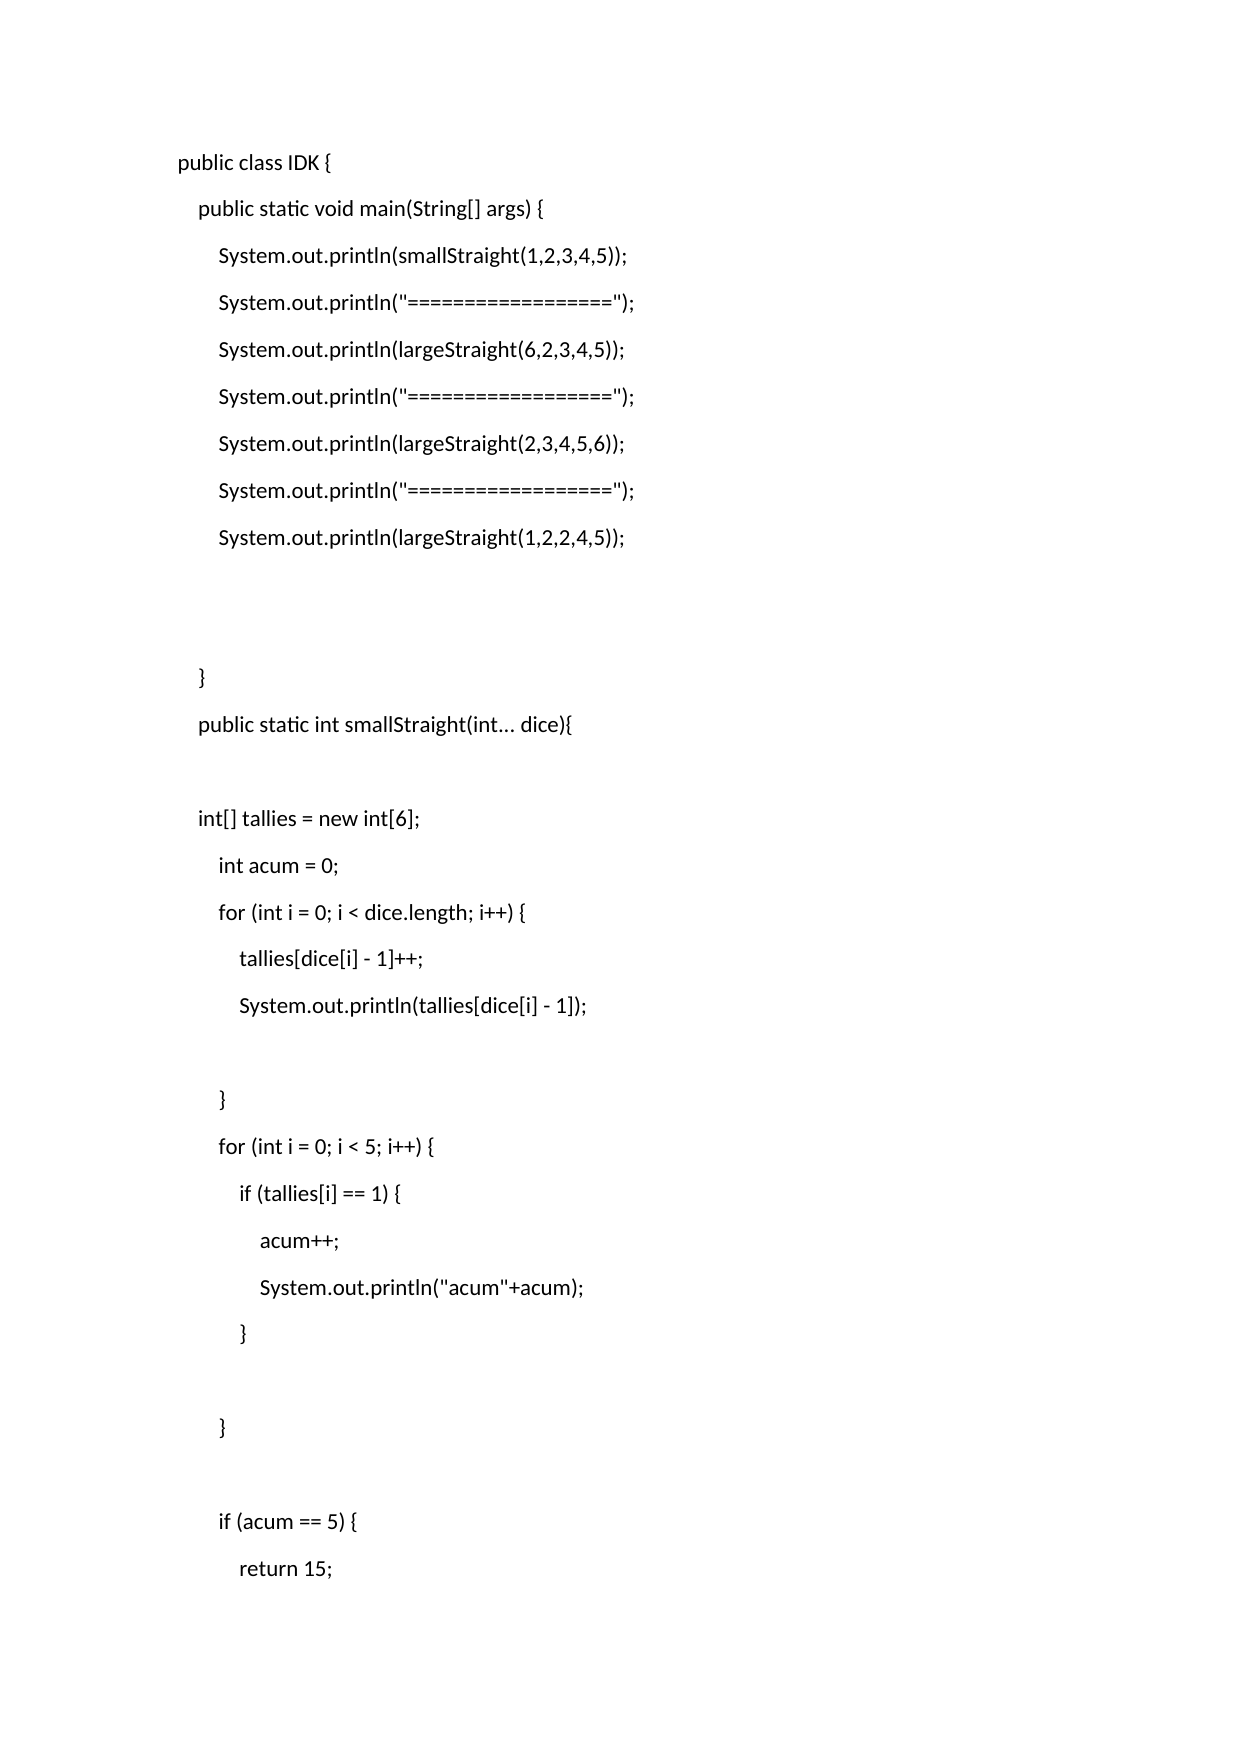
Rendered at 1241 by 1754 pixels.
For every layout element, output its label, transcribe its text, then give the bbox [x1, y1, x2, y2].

text } [177, 1319, 1063, 1347]
text acum++; [177, 1226, 1063, 1254]
text } [177, 663, 1063, 691]
text tallies[dice[i] - 1]++; [177, 944, 1063, 972]
text for (int i = 0; i < 5; i++) { [177, 1132, 1063, 1160]
text System.out.println("=================="); [177, 382, 1063, 410]
text int[] tallies = new int[6]; [177, 804, 1063, 832]
text System.out.println(largeStraight(2,3,4,5,6)); [177, 429, 1063, 457]
text } [177, 1413, 1063, 1441]
text } [177, 1085, 1063, 1113]
text if (acum == 5) { [177, 1507, 1063, 1535]
text System.out.println(smallStraight(1,2,3,4,5)); [177, 241, 1063, 269]
text System.out.println("acum"+acum); [177, 1273, 1063, 1301]
text for (int i = 0; i < dice.length; i++) { [177, 898, 1063, 926]
text return 15; [177, 1554, 1063, 1582]
text public class IDK { [177, 148, 1063, 176]
text public static int smallStraight(int... dice){ [177, 710, 1063, 738]
text System.out.println("=================="); [177, 288, 1063, 316]
text if (tallies[i] == 1) { [177, 1179, 1063, 1207]
text public static void main(String[] args) { [177, 194, 1063, 222]
text int acum = 0; [177, 851, 1063, 879]
text System.out.println("=================="); [177, 476, 1063, 504]
text System.out.println(tallies[dice[i] - 1]); [177, 991, 1063, 1019]
text System.out.println(largeStraight(6,2,3,4,5)); [177, 335, 1063, 363]
text System.out.println(largeStraight(1,2,2,4,5)); [177, 523, 1063, 551]
